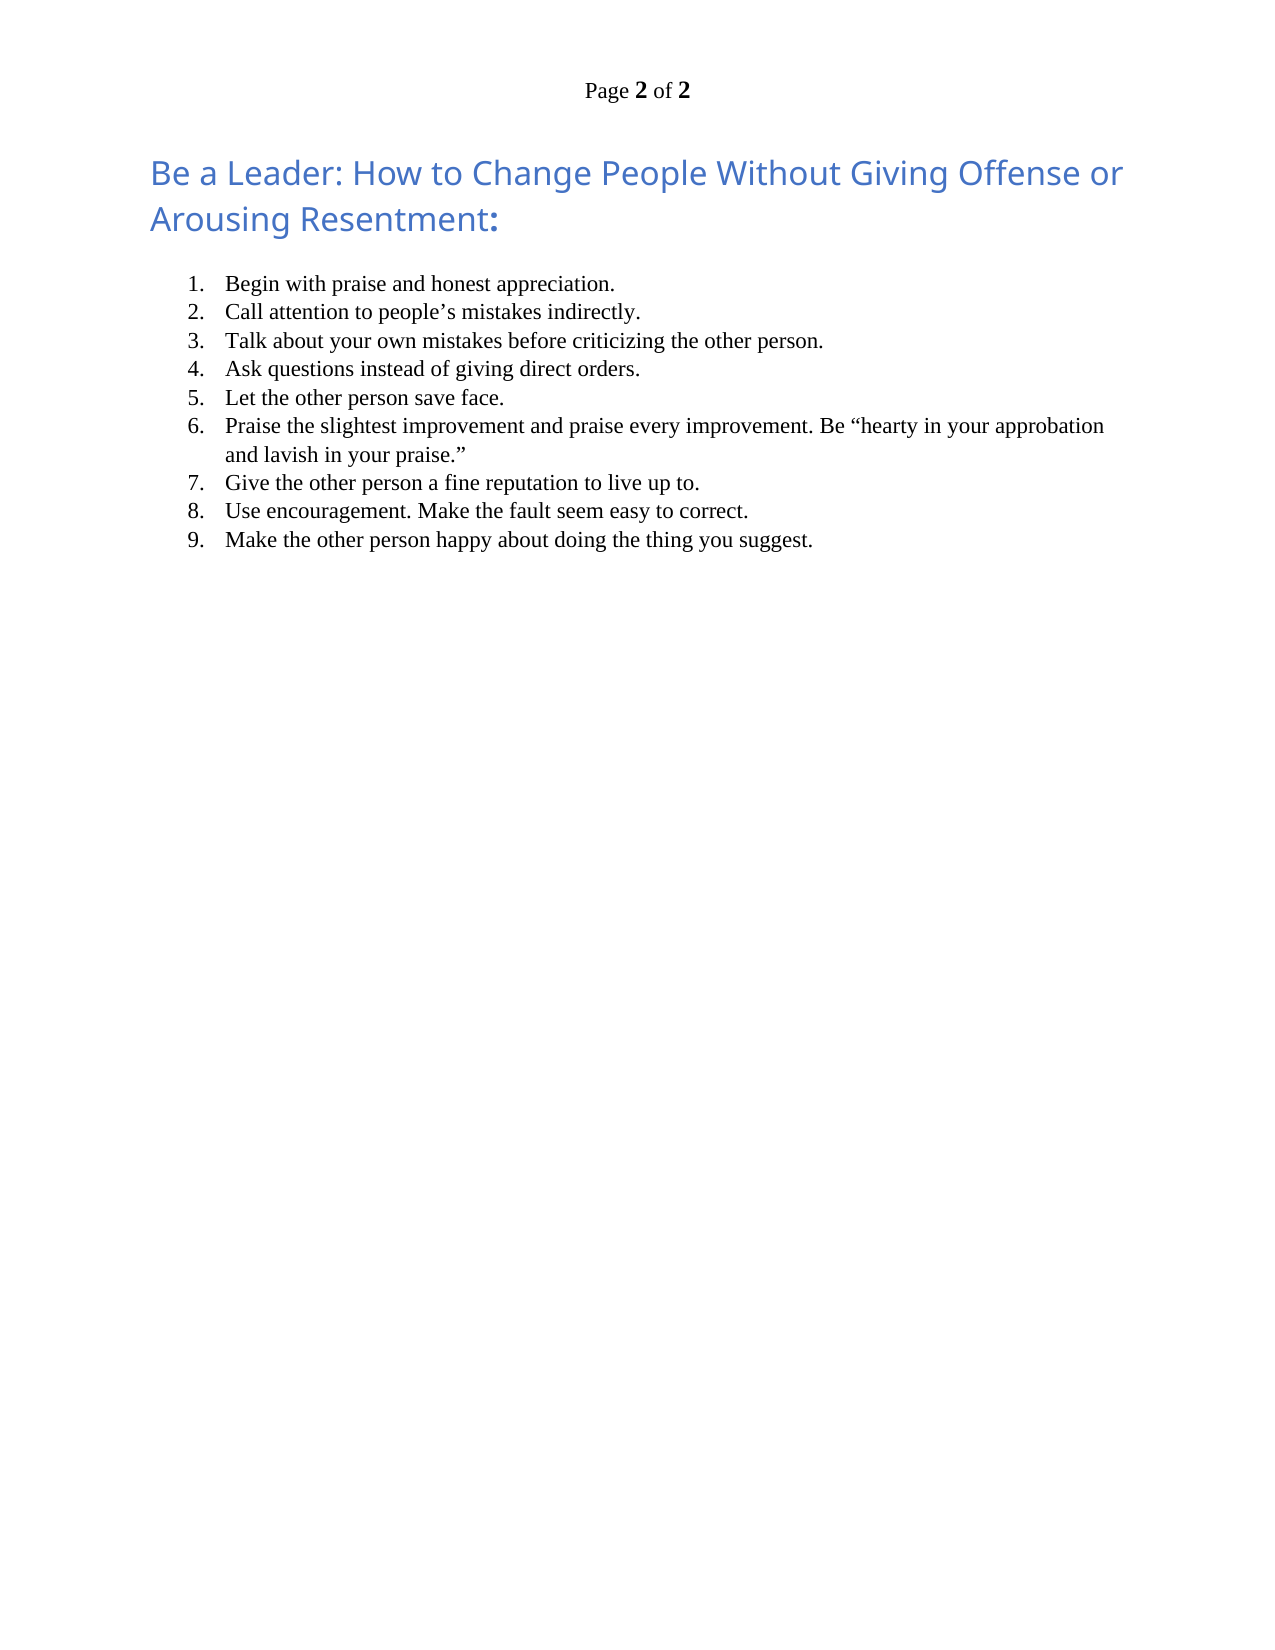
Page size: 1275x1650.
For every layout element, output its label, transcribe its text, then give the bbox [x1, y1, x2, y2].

list Begin with praise and honest appreciation. [187, 270, 1125, 296]
list Call attention to people’s mistakes indirectly. [187, 298, 1125, 325]
subtitle Be a Leader: How to Change People Without Giving Offense or Arousing Resentment: [150, 150, 1125, 241]
list Praise the slightest improvement and praise every improvement. Be “hearty in your approbation and lavish in your praise.” [187, 412, 1125, 467]
list Talk about your own mistakes before criticizing the other person. [187, 327, 1125, 353]
list Let the other person save face. [187, 384, 1125, 410]
list Use encouragement. Make the fault seem easy to correct. [187, 497, 1125, 524]
list Ask questions instead of giving direct orders. [187, 355, 1125, 382]
list Make the other person happy about doing the thing you suggest. [187, 526, 1125, 552]
list Give the other person a fine reputation to live up to. [187, 469, 1125, 495]
